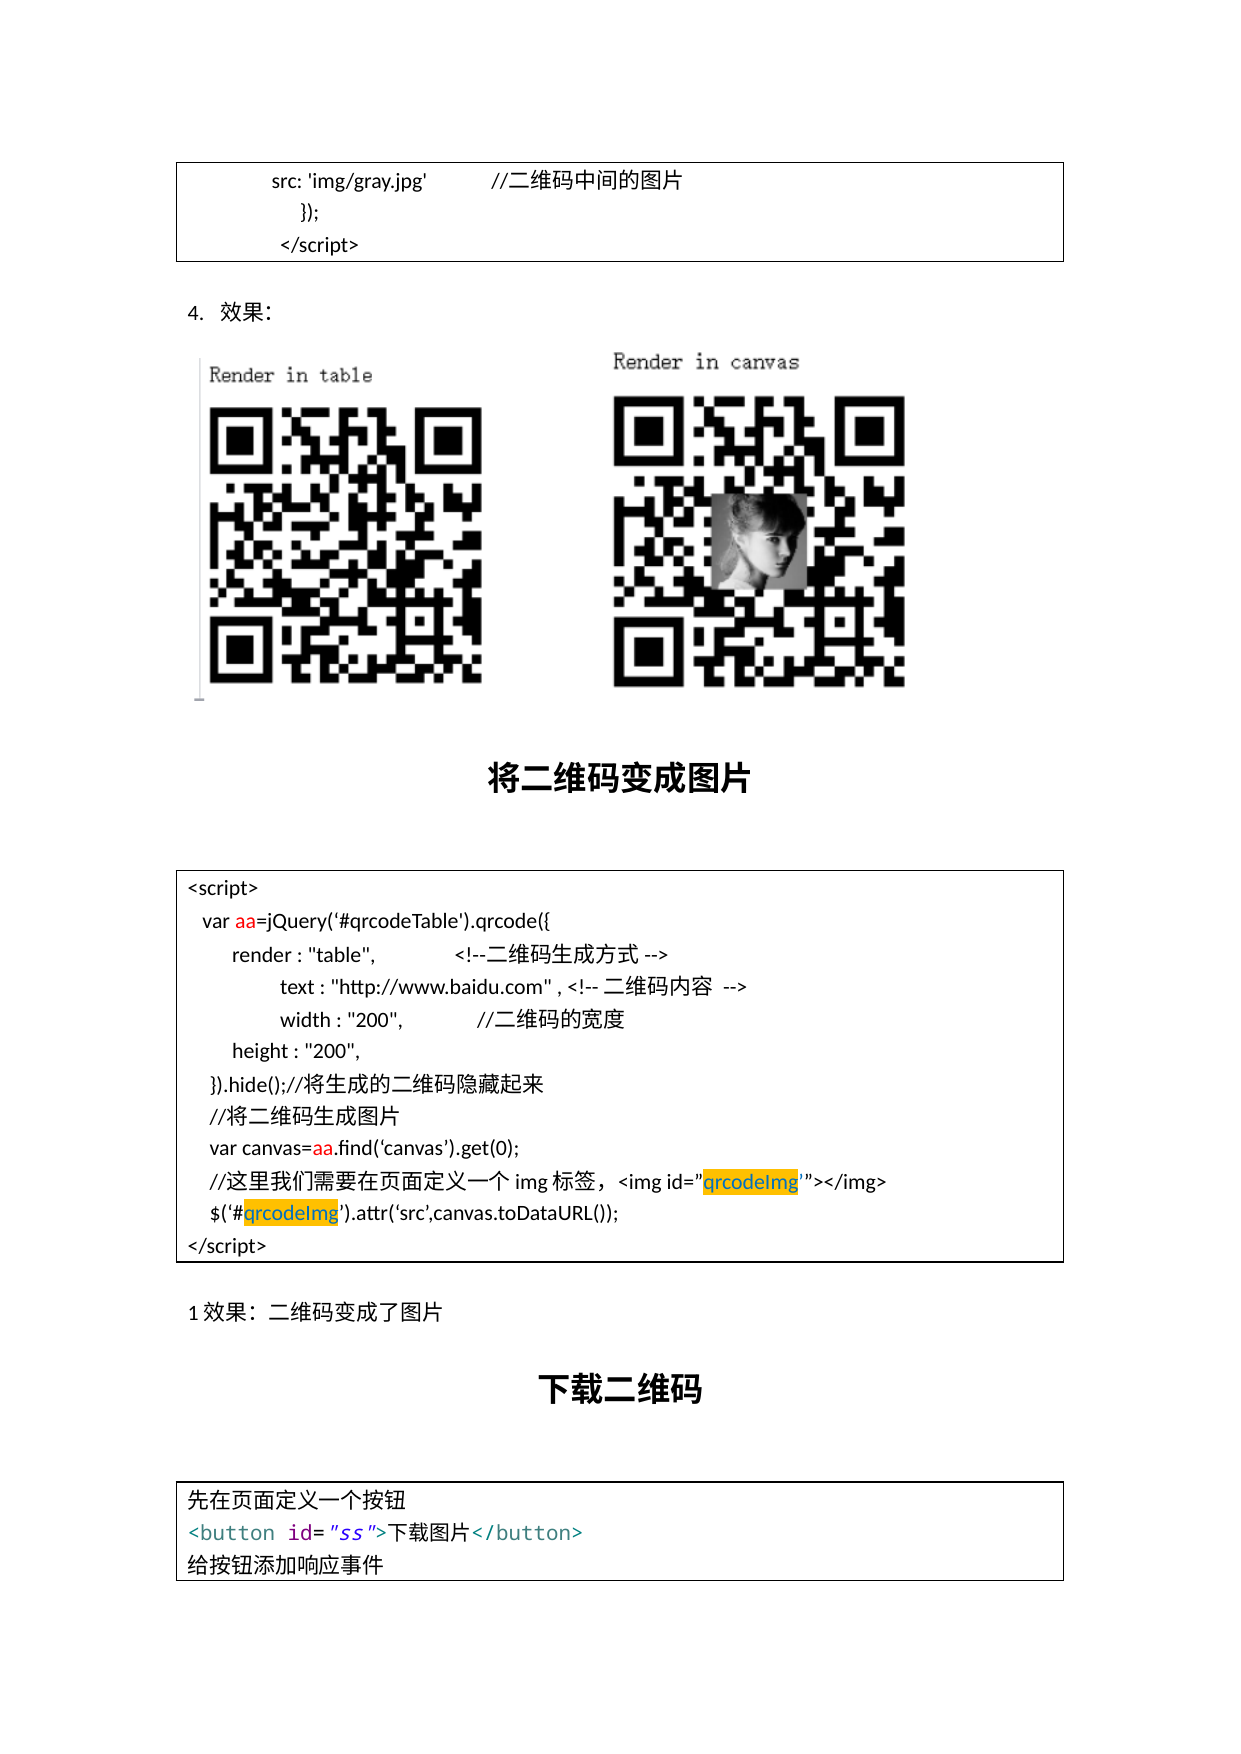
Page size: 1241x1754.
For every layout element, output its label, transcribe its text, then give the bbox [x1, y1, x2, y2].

list 效果： [187, 294, 1053, 327]
table_header <script> var aa=jQuery(‘#qrcodeTable').qrcode({ render : "table", <!--二维码生成方式 --> text : "http://www.baidu.com" , <!-- 二维码内容 --> width : "200", //二维码的宽度 height : "200", }).hide();//将生成的二维码隐藏起来 //将二维码生成图片 var canvas=aa.find(‘canvas’).get(0); //这里我们需要在页面定义一个img标签，<img id=”qrcodeImg’”></img> $(‘#qrcodeImg’).attr(‘src’,canvas.toDataURL()); </script> [177, 871, 1063, 1261]
picture [187, 326, 951, 701]
list 1效果：二维码变成了图片 [187, 1295, 1053, 1327]
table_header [177, 163, 1063, 261]
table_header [177, 1483, 1063, 1580]
subtitle 下载二维码 [187, 1354, 1053, 1419]
subtitle 将二维码变成图片 [187, 744, 1053, 809]
